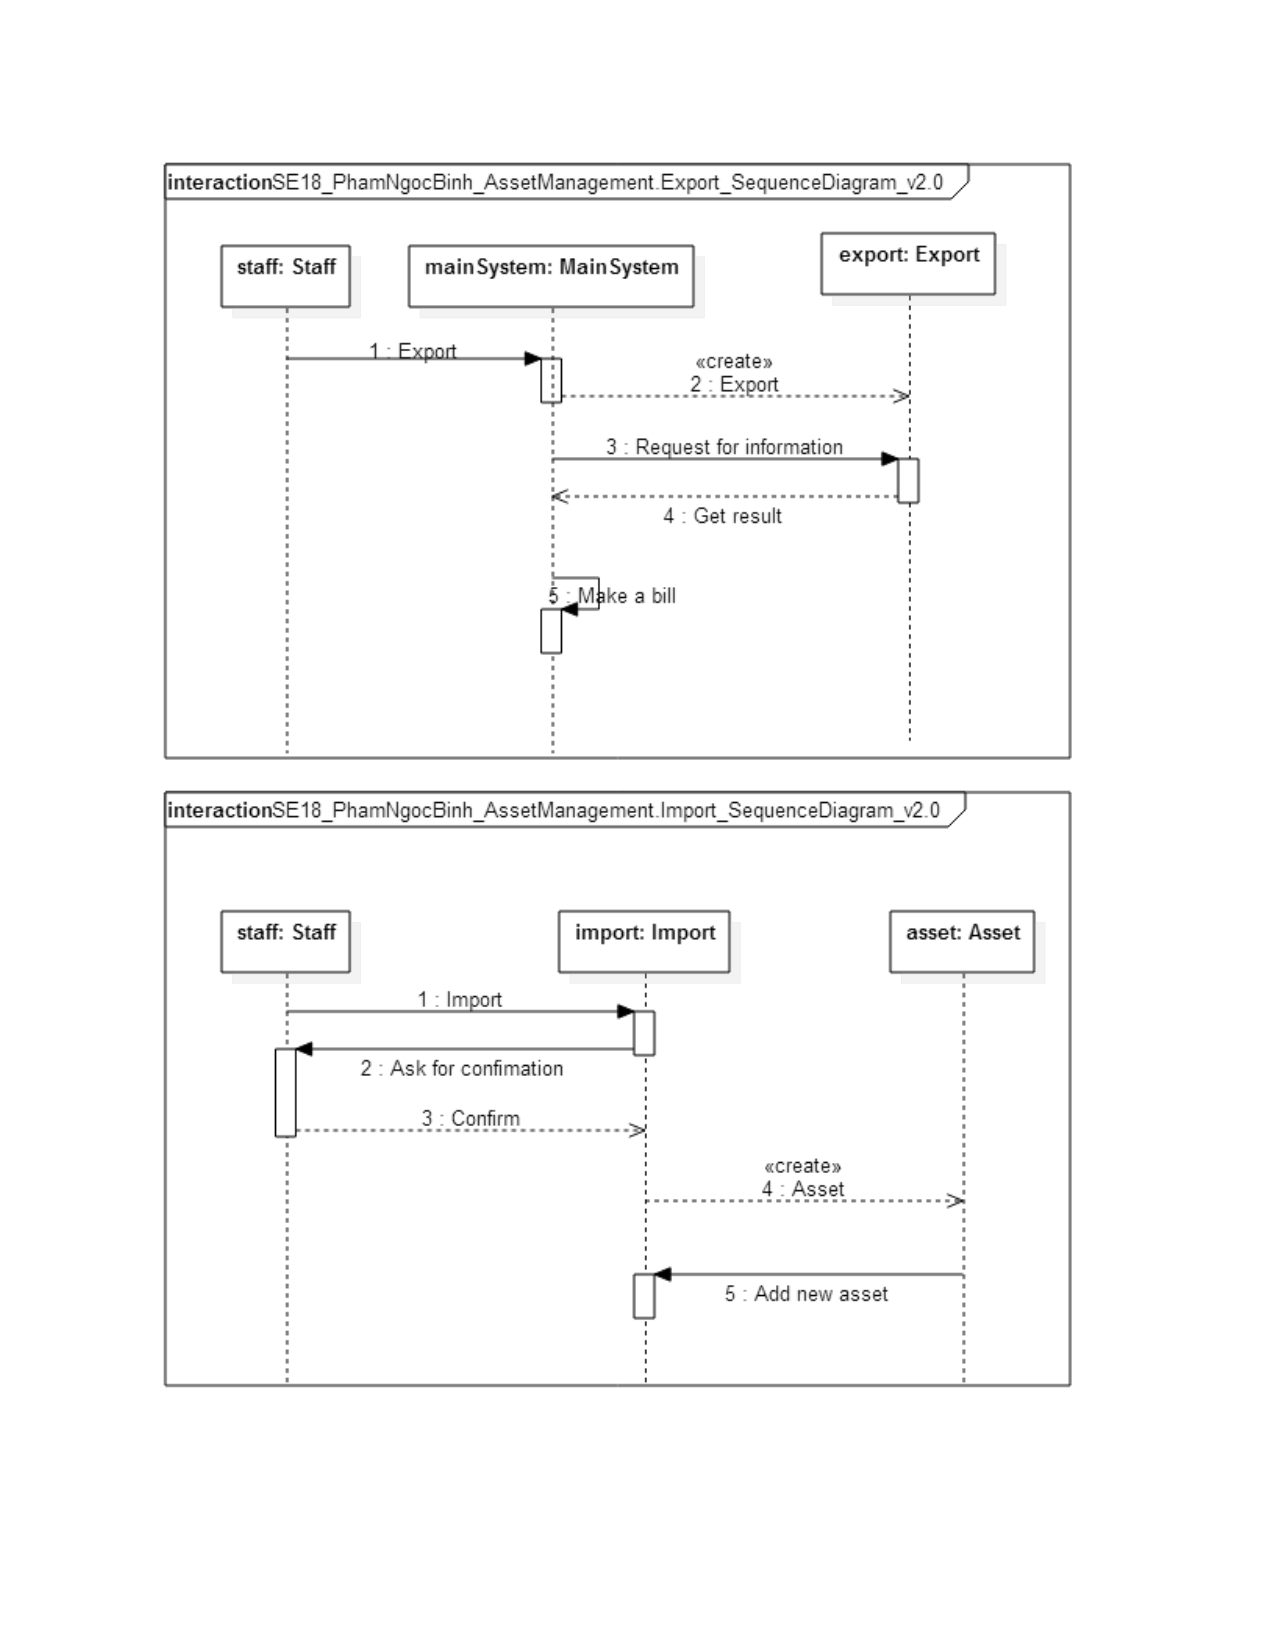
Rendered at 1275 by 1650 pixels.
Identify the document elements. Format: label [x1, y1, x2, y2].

picture [150, 777, 1086, 1403]
picture [150, 150, 1086, 774]
